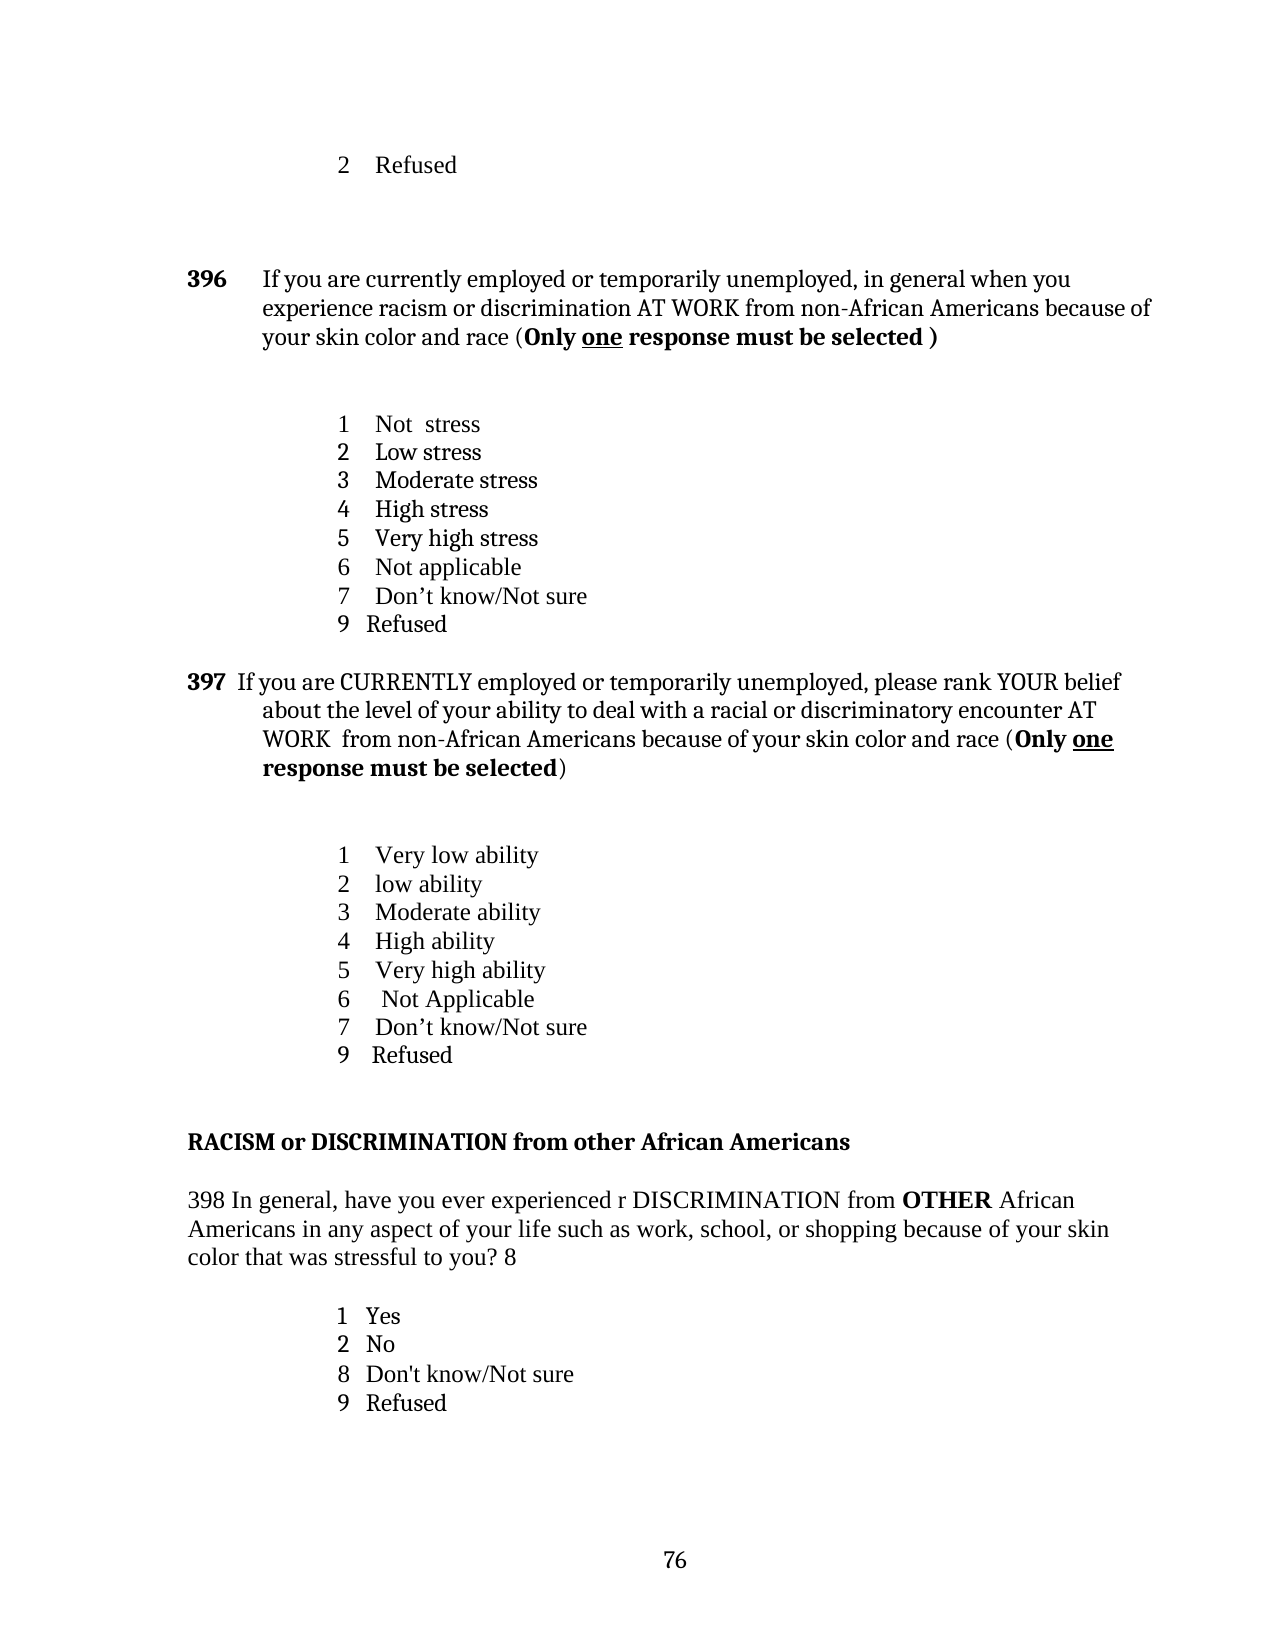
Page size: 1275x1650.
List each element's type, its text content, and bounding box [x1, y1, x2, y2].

text 2 No [338, 1329, 1163, 1357]
list Not applicable [337, 552, 1162, 581]
list Moderate ability [337, 897, 1162, 926]
text 9 Refused [187, 1041, 1162, 1070]
text 396 If you are currently employed or temporarily unemployed, in general when you experience racism or discrimination AT WORK from non-African Americans because of your skin color and race (Only one response must be selected ) [187, 265, 1162, 351]
list Moderate stress [337, 466, 1162, 495]
text 9 Refused [337, 610, 1162, 639]
list Very low ability [337, 840, 1162, 869]
list Low stress [337, 437, 1162, 466]
list Don’t know/Not sure [337, 581, 1162, 610]
list low ability [337, 869, 1162, 897]
list High stress [337, 495, 1162, 524]
text 398 In general, have you ever experienced r DISCRIMINATION from OTHER African Americans in any aspect of your life such as work, school, or shopping because of your skin color that was stressful to you? 8 [187, 1185, 1162, 1271]
list Don't know/Not sure [338, 1357, 1163, 1388]
list Very high ability [337, 955, 1162, 984]
list Not stress [337, 409, 1162, 437]
list Not Applicable [337, 984, 1162, 1012]
text 1 Yes [338, 1302, 1163, 1329]
list Don’t know/Not sure [337, 1012, 1162, 1041]
list Very high stress [337, 524, 1162, 552]
list Refused [337, 150, 1162, 179]
text 9 Refused [187, 1389, 1162, 1418]
list High ability [337, 926, 1162, 955]
text RACISM or DISCRIMINATION from other African Americans [187, 1127, 1162, 1156]
text 397 If you are CURRENTLY employed or temporarily unemployed, please rank YOUR belief about the level of your ability to deal with a racial or discriminatory encounter AT WORK from non-African Americans because of your skin color and race (Only one response must be selected) [187, 667, 1162, 782]
